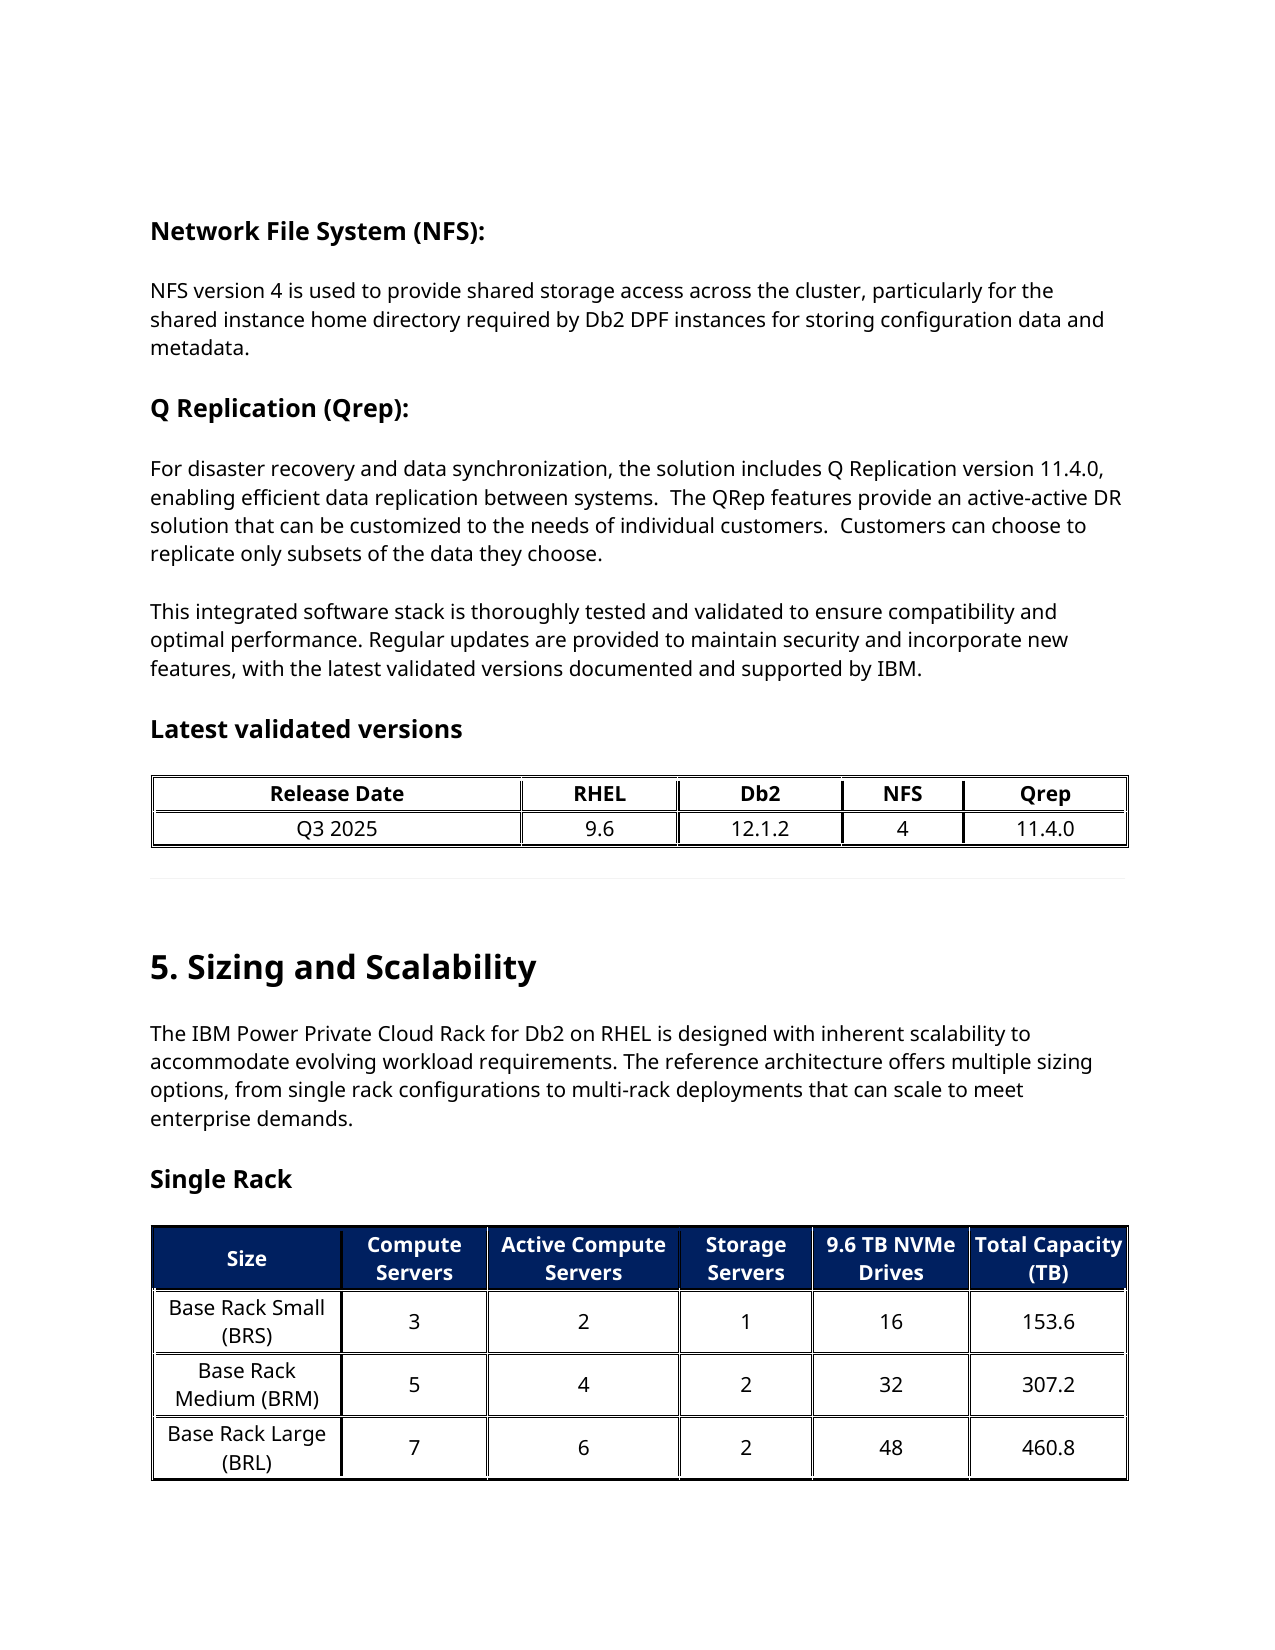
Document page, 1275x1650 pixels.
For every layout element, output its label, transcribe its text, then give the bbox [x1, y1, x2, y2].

table_cell 460.8 [970, 1415, 1126, 1478]
table_cell 307.2 [971, 1351, 1126, 1414]
table_header Storage Servers [680, 1228, 812, 1288]
text Single Rack [150, 1162, 1125, 1196]
table_header Compute Servers [341, 1228, 487, 1288]
table_cell 1 [681, 1292, 811, 1351]
table_cell 32 [814, 1355, 968, 1414]
text This integrated software stack is thoroughly tested and validated to ensure compatibility and optimal performance. Regular updates are provided to maintain security and incorporate new features, with the latest validated versions documented and supported by IBM. [150, 597, 1125, 682]
text Latest validated versions [150, 712, 1125, 746]
table_cell Base Rack Small (BRS) [154, 1288, 340, 1351]
table_cell 5 [343, 1355, 486, 1414]
table_header Qrep [963, 778, 1126, 809]
table_cell 2 [681, 1355, 811, 1414]
table_cell 9.6 [521, 810, 678, 844]
table_cell 16 [814, 1292, 968, 1351]
table_header Release Date [154, 778, 521, 809]
table_cell 7 [341, 1418, 487, 1478]
table_cell Base Rack Large (BRL) [154, 1415, 341, 1478]
table_cell Q3 2025 [154, 810, 521, 844]
text For disaster recovery and data synchronization, the solution includes Q Replication version 11.4.0, enabling efficient data replication between systems. The QRep features provide an active-active DR solution that can be customized to the needs of individual customers. Customers can choose to replicate only subsets of the data they choose. [150, 454, 1125, 568]
text 5. Sizing and Scalability [150, 944, 1125, 989]
text Q Replication (Qrep): [150, 391, 1125, 425]
table_header Active Compute Servers [488, 1228, 680, 1288]
table_cell 12.1.2 [678, 813, 842, 844]
table_cell 2 [680, 1418, 812, 1478]
table_header NFS [842, 778, 963, 809]
table_cell 11.4.0 [963, 810, 1126, 844]
text NFS version 4 is used to provide shared storage access across the cluster, particularly for the shared instance home directory required by Db2 DPF instances for storing configuration data and metadata. [150, 276, 1125, 362]
table_header RHEL [521, 776, 678, 809]
table_cell 4 [489, 1355, 678, 1414]
text The IBM Power Private Cloud Rack for Db2 on RHEL is designed with inherent scalability to accommodate evolving workload requirements. The reference architecture offers multiple sizing options, from single rack configurations to multi-rack deployments that can scale to meet enterprise demands. [150, 1019, 1125, 1132]
table_header Size [154, 1228, 341, 1288]
table_cell 2 [489, 1292, 678, 1351]
table_header Total Capacity (TB) [970, 1228, 1126, 1288]
table_cell 3 [343, 1292, 486, 1351]
table_cell 48 [813, 1418, 969, 1478]
table_cell 153.6 [971, 1288, 1126, 1351]
table_header Db2 [678, 776, 842, 809]
table_cell Base Rack Medium (BRM) [154, 1351, 340, 1414]
table_header 9.6 TB NVMe Drives [813, 1228, 969, 1288]
table_cell 6 [488, 1418, 680, 1478]
text Network File System (NFS): [150, 213, 1125, 247]
table_cell 4 [842, 813, 963, 844]
